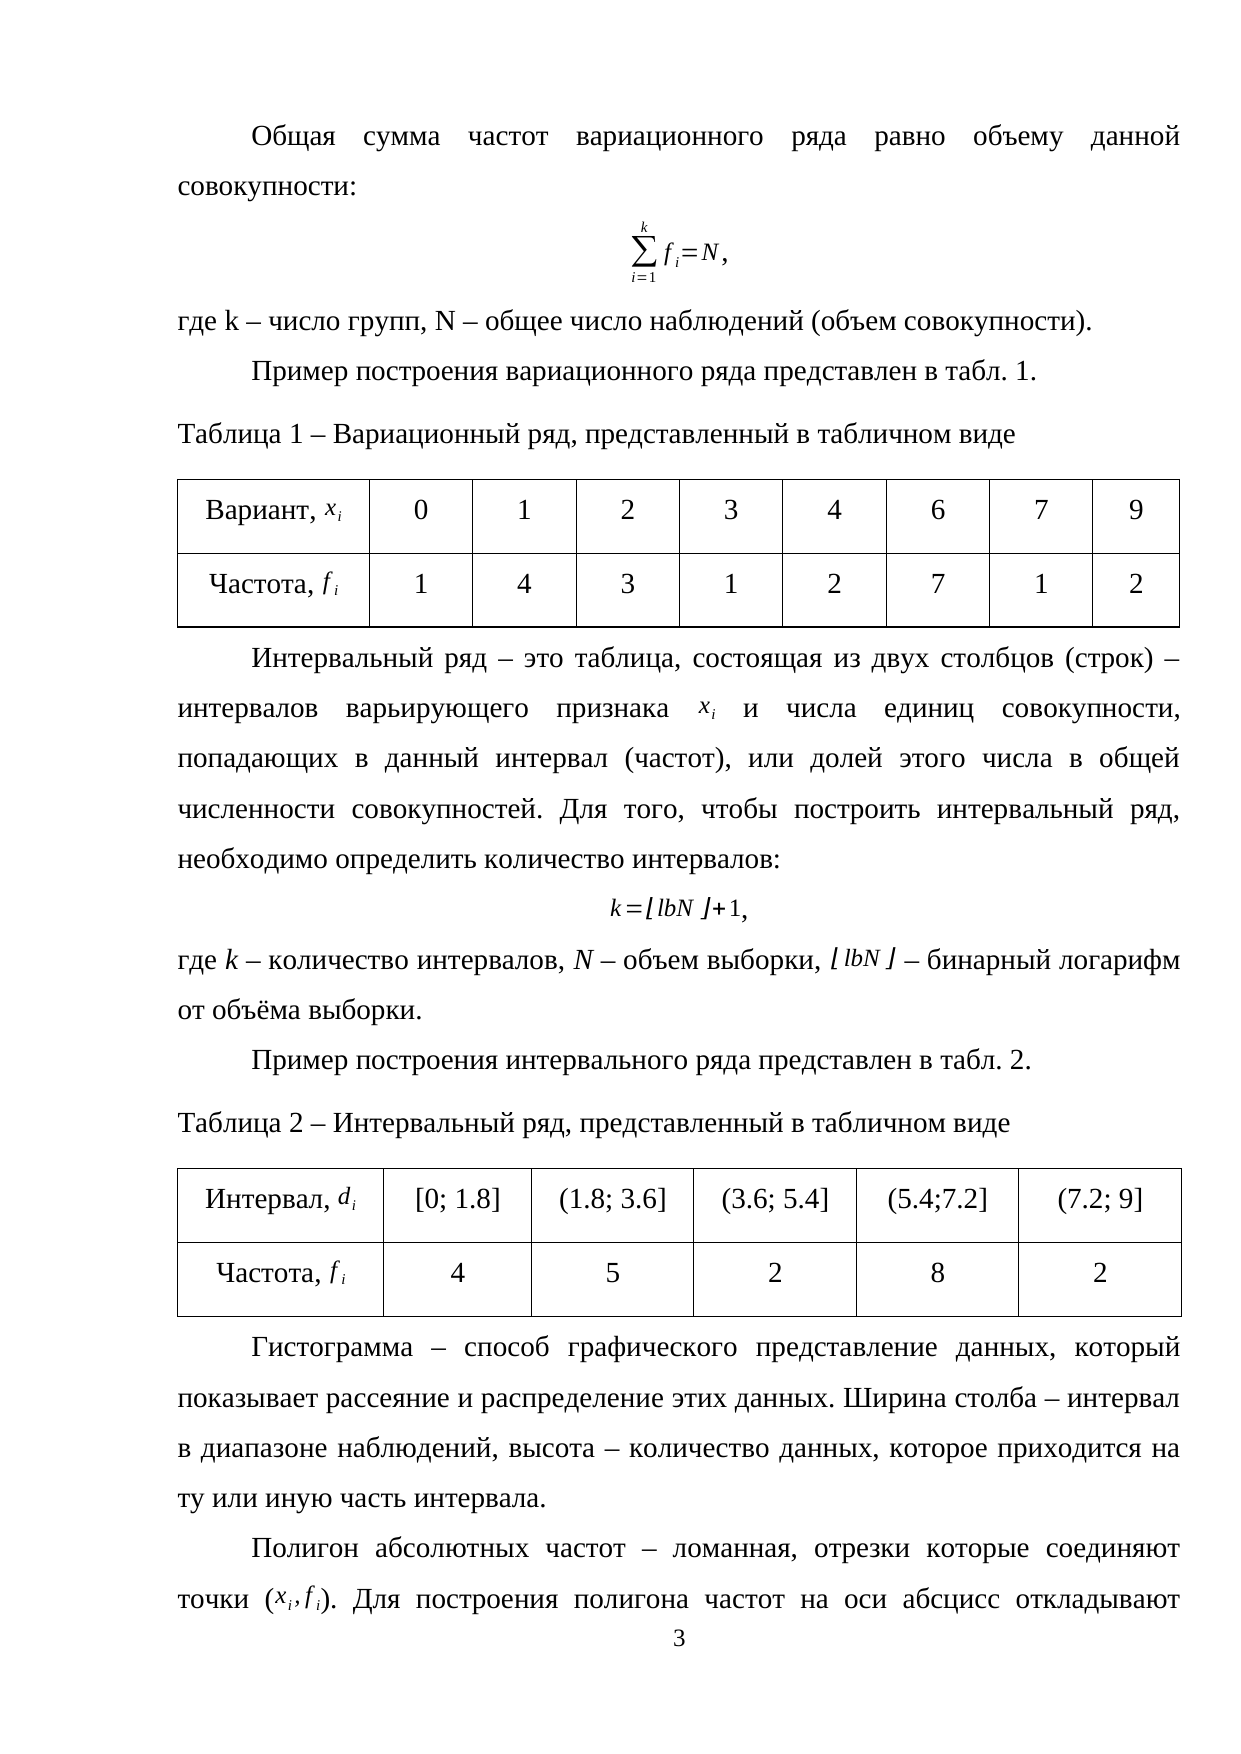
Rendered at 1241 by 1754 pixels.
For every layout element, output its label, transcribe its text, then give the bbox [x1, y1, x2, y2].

table_cell 8 [857, 1243, 1018, 1316]
table_cell 4 [384, 1243, 531, 1316]
text Пример построения вариационного ряда представлен в табл. 1. [177, 353, 1181, 387]
table_header 7 [990, 480, 1092, 553]
text Таблица 2 – Интервальный ряд, представленный в табличном виде [177, 1105, 1181, 1139]
table_header 2 [577, 480, 679, 553]
text Гистограмма – способ графического представление данных, который показывает рассеяние и распределение этих данных. Ширина столба – интервал в диапазоне наблюдений, высота – количество данных, которое приходится на ту или иную часть интервала. [177, 1329, 1181, 1514]
table_header (1.8; 3.6] [532, 1169, 693, 1242]
text Общая сумма частот вариационного ряда равно объему данной совокупности: [177, 118, 1181, 202]
table_cell Частота, [178, 1243, 383, 1316]
table_cell 1 [990, 554, 1092, 626]
table_cell 2 [694, 1243, 856, 1316]
table_cell 3 [577, 554, 679, 626]
table_header 1 [473, 480, 576, 553]
table_header Интервал, [178, 1169, 383, 1242]
table_cell 1 [370, 554, 472, 626]
table_cell 2 [783, 554, 886, 626]
text Пример построения интервального ряда представлен в табл. 2. [177, 1042, 1181, 1076]
table_header 9 [1093, 480, 1179, 553]
table_header (5.4;7.2] [857, 1169, 1018, 1242]
table_header 0 [370, 480, 472, 553]
table_header (3.6; 5.4] [694, 1169, 856, 1242]
text Таблица 1 – Вариационный ряд, представленный в табличном виде [177, 416, 1181, 449]
table_header (7.2; 9] [1019, 1169, 1181, 1242]
table_cell 2 [1093, 554, 1179, 626]
table_header 3 [680, 480, 782, 553]
table_header [0; 1.8] [384, 1169, 531, 1242]
text , [177, 219, 1181, 286]
table_cell 2 [1019, 1243, 1181, 1316]
table_cell 4 [473, 554, 576, 626]
table_cell 5 [532, 1243, 693, 1316]
table_header 4 [783, 480, 886, 553]
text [177, 1531, 1181, 1614]
table_cell 1 [680, 554, 782, 626]
text Интервальный ряд – это таблица, состоящая из двух столбцов (строк) – интервалов варьирующего признака и числа единиц совокупности, попадающих в данный интервал (частот), или долей этого числа в общей численности совокупностей. Для того, чтобы построить интервальный ряд, необходимо определить количество интервалов: [177, 640, 1181, 875]
table_cell 7 [887, 554, 989, 626]
text где k – количество интервалов, N – объем выборки, – бинарный логарифм от объёма выборки. [177, 942, 1181, 1026]
table_header 6 [887, 480, 989, 553]
text , [177, 892, 1181, 925]
table_cell Частота, [178, 554, 369, 626]
text где k – число групп, N – общее число наблюдений (объем совокупности). [177, 303, 1181, 336]
table_header Вариант, [178, 480, 369, 553]
